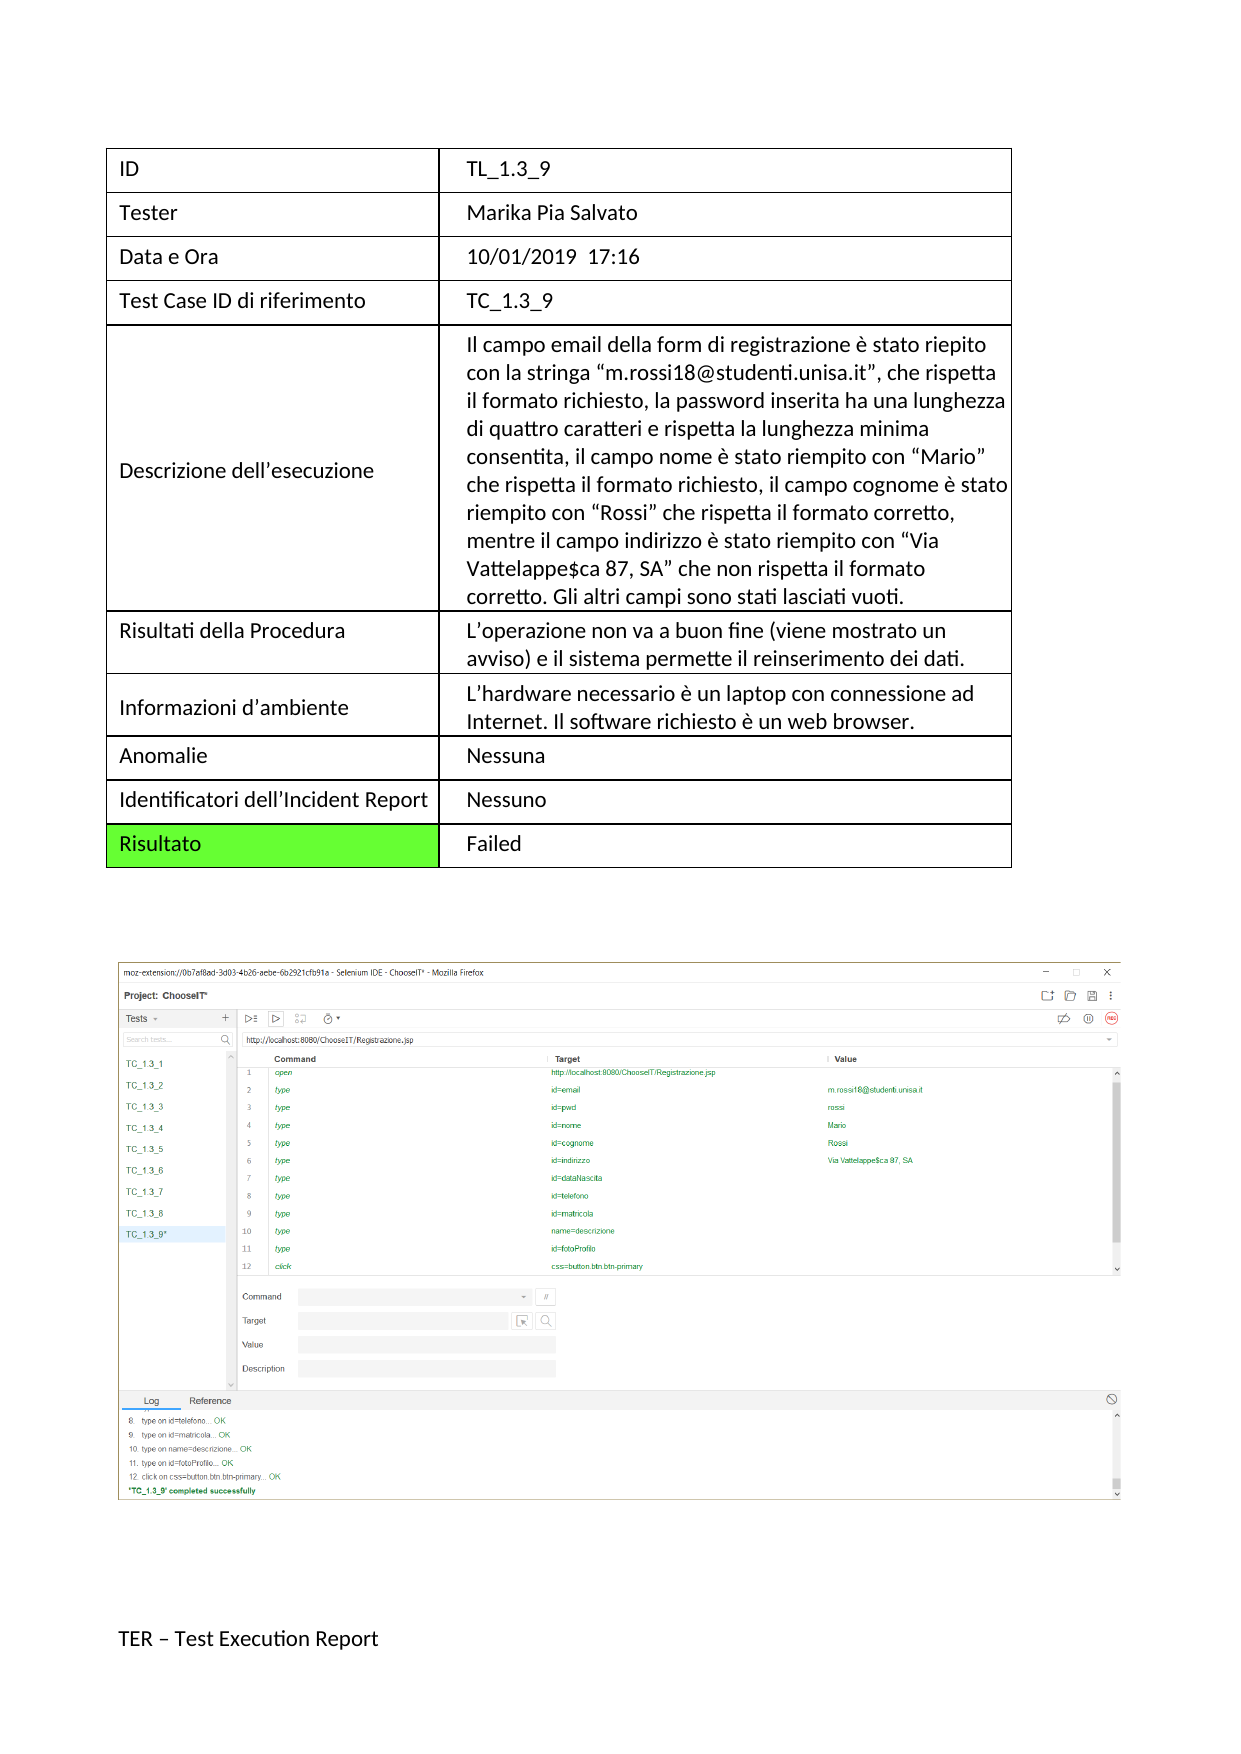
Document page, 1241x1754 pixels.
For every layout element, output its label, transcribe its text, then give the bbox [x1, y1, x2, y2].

table_header TL_1.3_9 [440, 149, 1011, 192]
table_cell Descrizione dell’esecuzione [107, 326, 438, 610]
table_cell Risultato [107, 825, 438, 867]
table_cell L’operazione non va a buon fine (viene mostrato un avviso) e il sistema permette il reinserimento dei dati. [440, 612, 1011, 673]
table_cell L’hardware necessario è un laptop con connessione ad Internet. Il software richiesto è un web browser. [440, 674, 1011, 735]
table_cell 10/01/2019 17:16 [440, 237, 1011, 280]
table_cell Anomalie [107, 737, 438, 779]
table_cell Il campo email della form di registrazione è stato riepito con la stringa “m.rossi18@studenti.unisa.it”, che rispetta il formato richiesto, la password inserita ha una lunghezza di quattro caratteri e rispetta la lunghezza minima consentita, il campo nome è stato riempito con “Mario” che rispetta il formato richiesto, il campo cognome è stato riempito con “Rossi” che rispetta il formato corretto, mentre il campo indirizzo è stato riempito con “Via Vattelappe$ca 87, SA” che non rispetta il formato corretto. Gli altri campi sono stati lasciati vuoti. [440, 326, 1011, 610]
table_cell Nessuno [440, 781, 1011, 823]
table_cell Identificatori dell’Incident Report [107, 781, 438, 823]
table_cell Data e Ora [107, 237, 438, 280]
table_cell Failed [440, 825, 1011, 867]
table_header ID [107, 149, 438, 192]
table_cell Marika Pia Salvato [440, 193, 1011, 236]
table_cell Informazioni d’ambiente [107, 674, 438, 735]
table_cell Risultati della Procedura [107, 612, 438, 673]
table_cell TC_1.3_9 [440, 281, 1011, 324]
table_cell Tester [107, 193, 438, 236]
picture [118, 962, 1121, 1500]
table_cell Test Case ID di riferimento [107, 281, 438, 324]
table_cell Nessuna [440, 737, 1011, 779]
